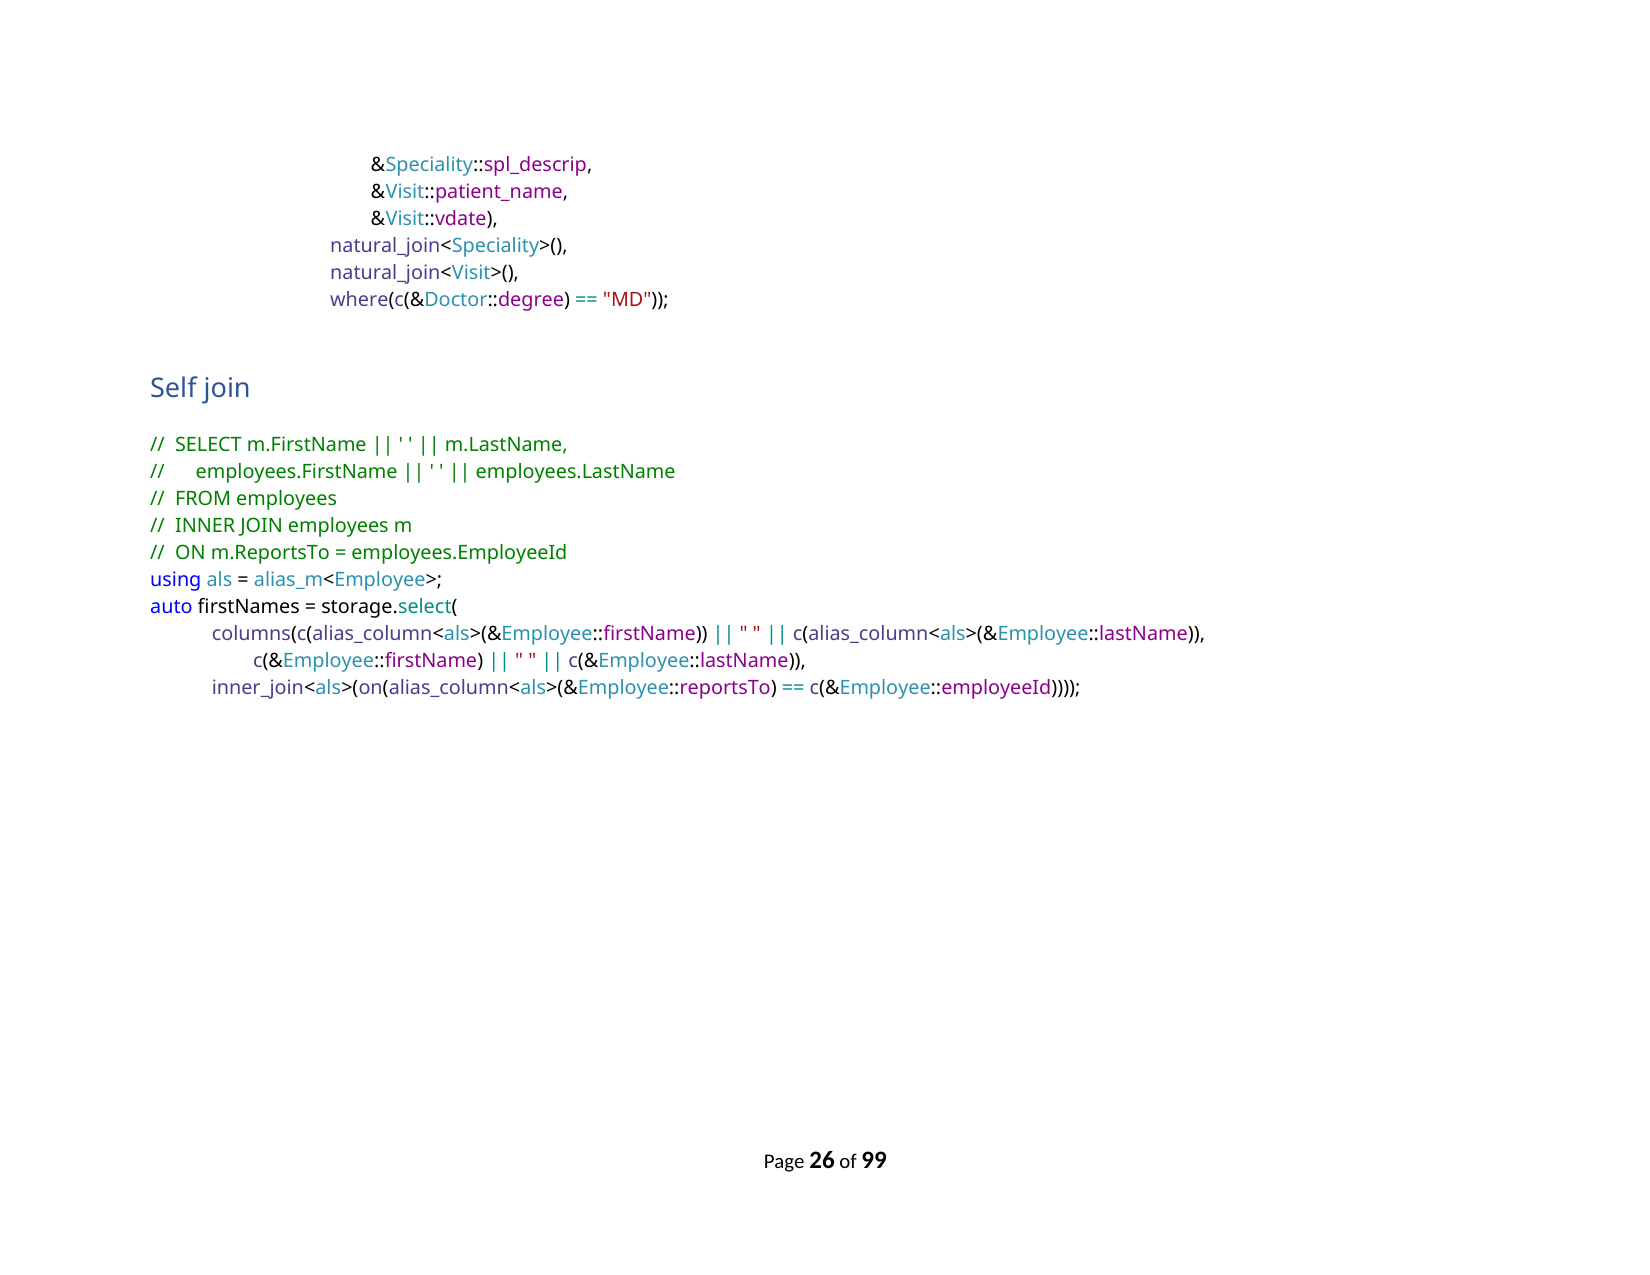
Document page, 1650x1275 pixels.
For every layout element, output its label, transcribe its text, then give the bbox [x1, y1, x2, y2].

text natural_join<Visit>(), [150, 258, 1500, 285]
text &Speciality::spl_descrip, [150, 150, 1500, 177]
text // employees.FirstName || ' ' || employees.LastName [150, 458, 1500, 485]
text c(&Employee::firstName) || " " || c(&Employee::lastName)), [150, 647, 1500, 673]
text &Visit::patient_name, [150, 177, 1500, 204]
subtitle Self join [150, 368, 1500, 405]
text auto firstNames = storage.select( [150, 593, 1500, 619]
text // FROM employees [150, 485, 1500, 512]
text where(c(&Doctor::degree) == "MD")); [150, 285, 1500, 312]
text // ON m.ReportsTo = employees.EmployeeId [150, 539, 1500, 566]
text inner_join<als>(on(alias_column<als>(&Employee::reportsTo) == c(&Employee::employeeId)))); [150, 673, 1500, 701]
text using als = alias_m<Employee>; [150, 566, 1500, 593]
text natural_join<Speciality>(), [150, 231, 1500, 258]
text columns(c(alias_column<als>(&Employee::firstName)) || " " || c(alias_column<als>(&Employee::lastName)), [150, 619, 1500, 647]
text // SELECT m.FirstName || ' ' || m.LastName, [150, 431, 1500, 458]
text &Visit::vdate), [150, 204, 1500, 231]
text // INNER JOIN employees m [150, 512, 1500, 539]
